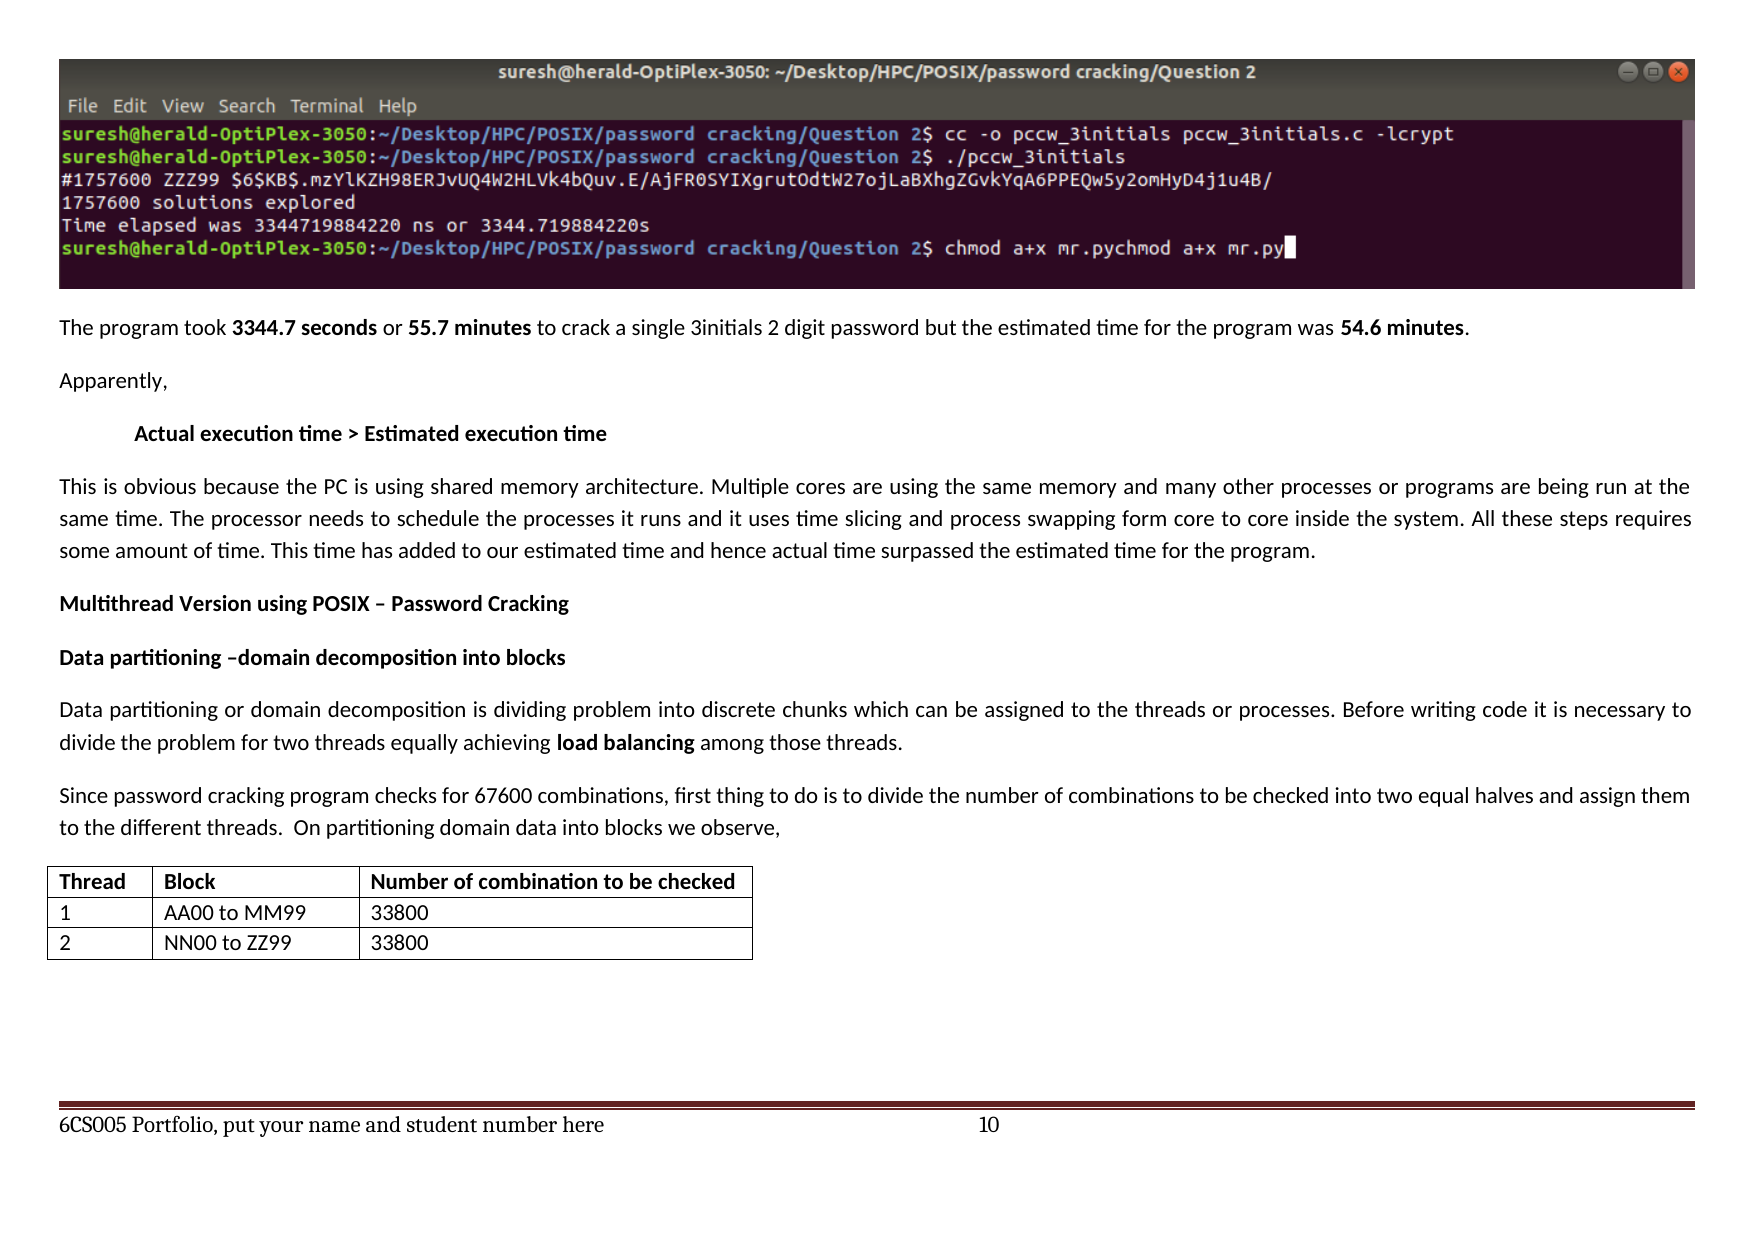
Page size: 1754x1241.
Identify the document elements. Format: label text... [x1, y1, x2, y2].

table_cell 1 [48, 898, 152, 927]
table_cell NN00 to ZZ99 [153, 928, 359, 959]
table_header Block [153, 867, 359, 897]
text Apparently, [59, 366, 1695, 394]
table_cell 33800 [360, 898, 752, 927]
table_header Thread [48, 867, 152, 897]
text Actual execution time > Estimated execution time [59, 419, 1695, 447]
text Data partitioning –domain decomposition into blocks [59, 643, 1695, 671]
text Data partitioning or domain decomposition is dividing problem into discrete chunks which can be assigned to the threads or processes. Before writing code it is necessary to divide the problem for two threads equally achieving load balancing among those threads. [59, 696, 1695, 756]
table_cell 33800 [360, 928, 752, 959]
text This is obvious because the PC is using shared memory architecture. Multiple cores are using the same memory and many other processes or programs are being run at the same time. The processor needs to schedule the processes it runs and it uses time slicing and process swapping form core to core inside the system. All these steps requires some amount of time. This time has added to our estimated time and hence actual time surpassed the estimated time for the program. [59, 472, 1695, 564]
text Since password cracking program checks for 67600 combinations, first thing to do is to divide the number of combinations to be checked into two equal halves and assign them to the different threads. On partitioning domain data into blocks we observe, [59, 781, 1695, 841]
text The program took 3344.7 seconds or 55.7 minutes to crack a single 3initials 2 digit password but the estimated time for the program was 54.6 minutes. [59, 313, 1695, 341]
table_cell AA00 to MM99 [153, 898, 359, 927]
picture [59, 59, 1695, 289]
text Multithread Version using POSIX – Password Cracking [59, 589, 1695, 618]
table_header Number of combination to be checked [360, 867, 752, 897]
table_cell 2 [48, 928, 152, 959]
